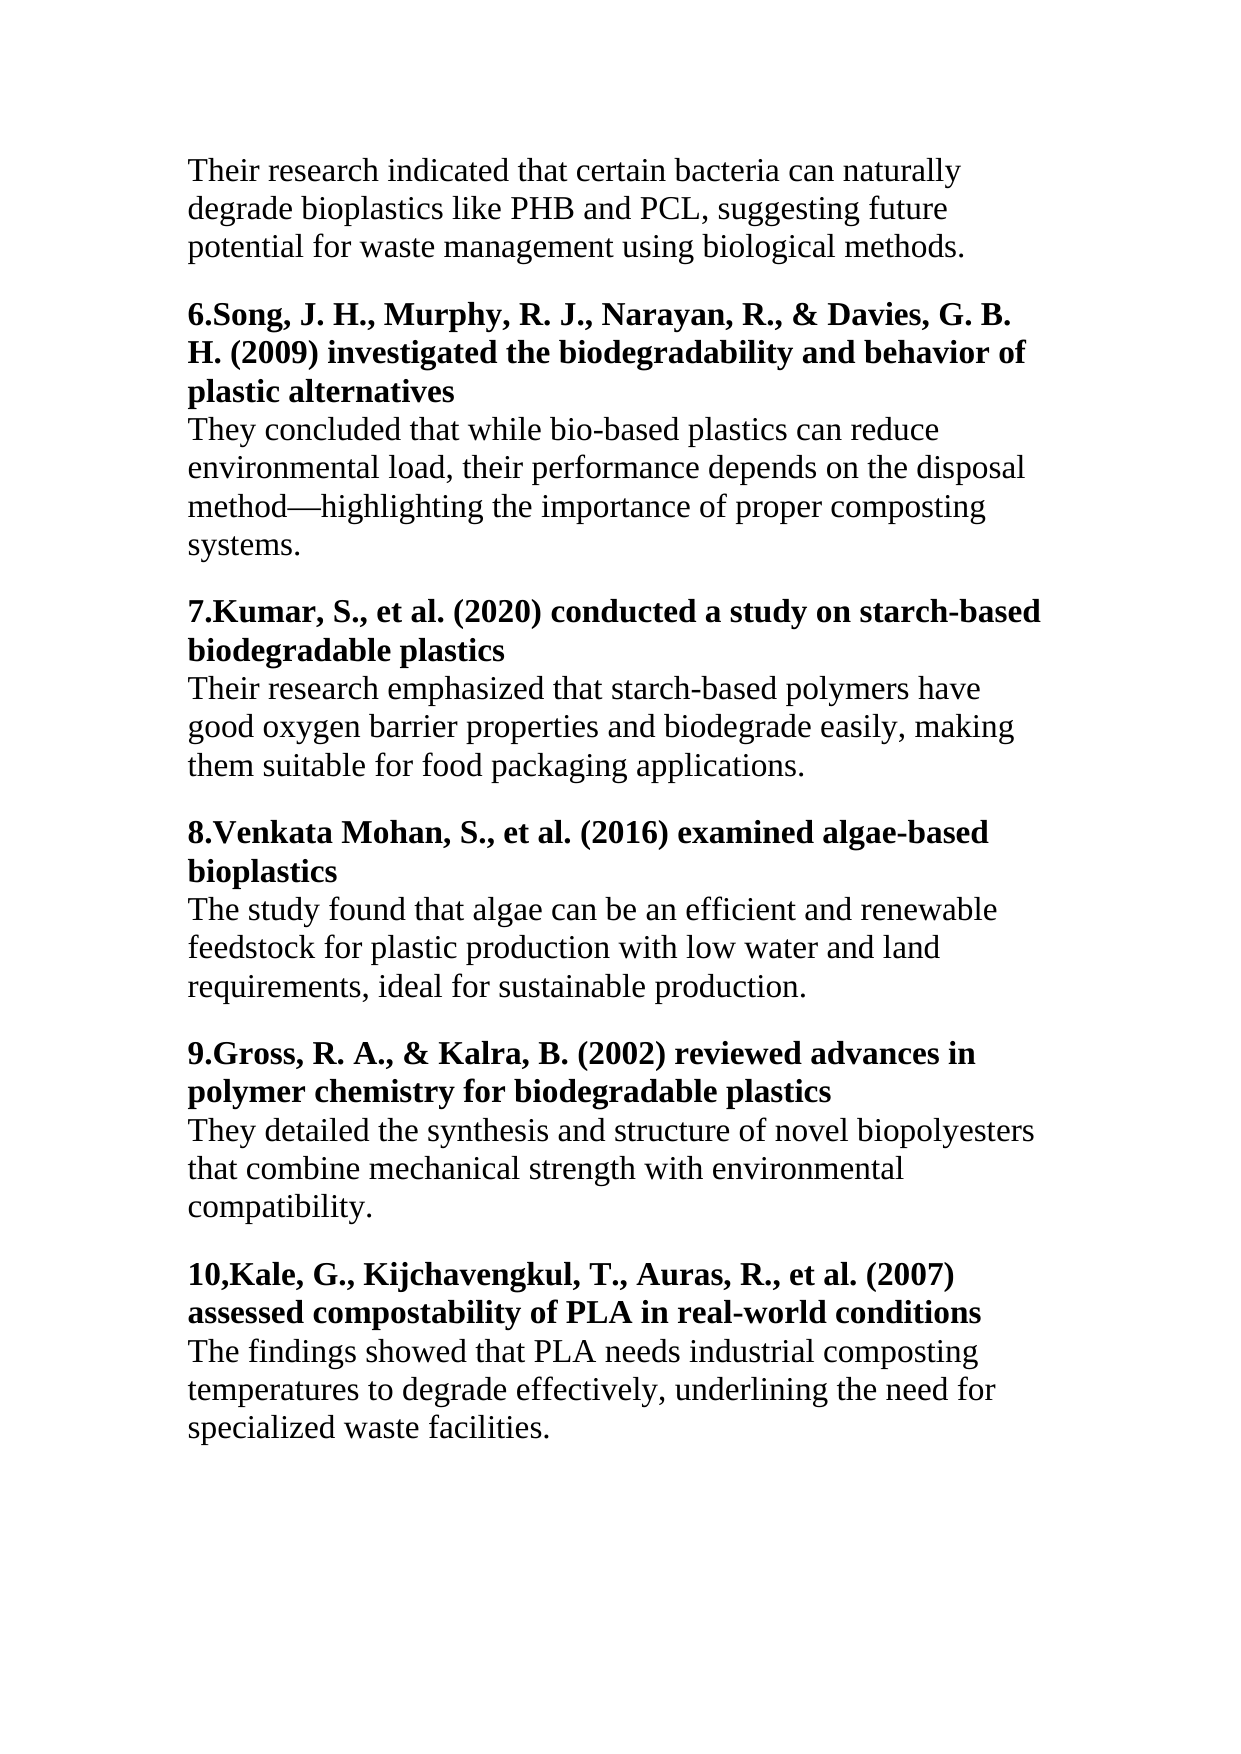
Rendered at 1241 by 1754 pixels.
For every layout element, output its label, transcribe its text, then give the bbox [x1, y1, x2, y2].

text 10,Kale, G., Kijchavengkul, T., Auras, R., et al. (2007) assessed compostability of PLA in real-world conditions The findings showed that PLA needs industrial composting temperatures to degrade effectively, underlining the need for specialized waste facilities. [187, 1254, 1053, 1446]
text 9.Gross, R. A., & Kalra, B. (2002) reviewed advances in polymer chemistry for biodegradable plastics They detailed the synthesis and structure of novel biopolyesters that combine mechanical strength with environmental compatibility. [187, 1033, 1053, 1225]
text 8.Venkata Mohan, S., et al. (2016) examined algae-based bioplastics The study found that algae can be an efficient and renewable feedstock for plastic production with low water and land requirements, ideal for sustainable production. [187, 812, 1053, 1004]
text 7.Kumar, S., et al. (2020) conducted a study on starch-based biodegradable plastics Their research emphasized that starch-based polymers have good oxygen barrier properties and biodegrade easily, making them suitable for food packaging applications. [187, 592, 1053, 783]
text 6.Song, J. H., Murphy, R. J., Narayan, R., & Davies, G. B. H. (2009) investigated the biodegradability and behavior of plastic alternatives They concluded that while bio-based plastics can reduce environmental load, their performance depends on the disposal method—highlighting the importance of proper composting systems. [187, 294, 1053, 562]
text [187, 150, 1053, 265]
